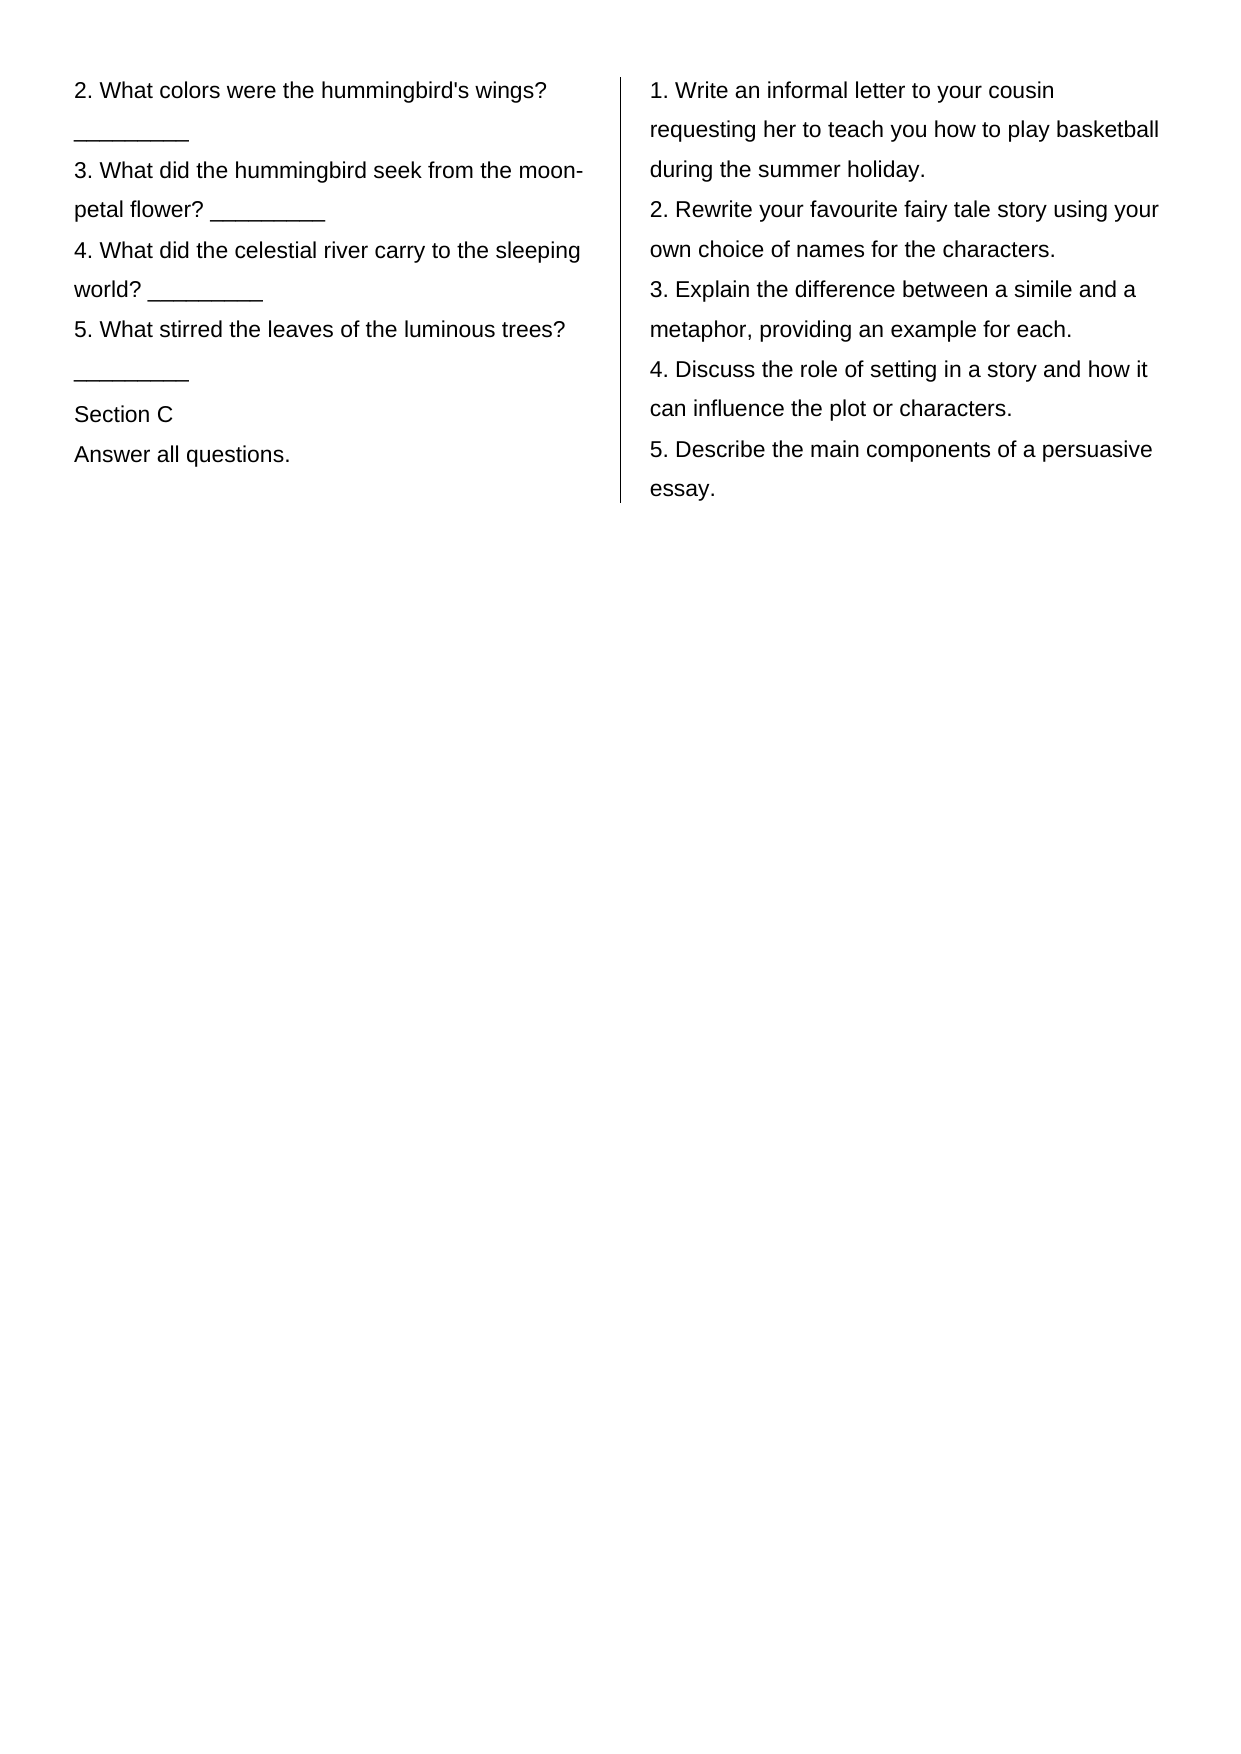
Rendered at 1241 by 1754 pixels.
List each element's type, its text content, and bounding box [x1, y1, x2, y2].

text Answer all questions. [74, 441, 590, 468]
text 4. What did the celestial river carry to the sleeping world? _________ [74, 237, 590, 302]
text Section C [74, 401, 590, 427]
text 1. Write an informal letter to your cousin requesting her to teach you how to play basketball during the summer holiday. [649, 77, 1166, 182]
text 2. Rewrite your favourite fairy tale story using your own choice of names for the characters. [649, 196, 1166, 262]
text 5. Describe the main components of a persuasive essay. [649, 436, 1166, 502]
text 3. What did the hummingbird seek from the moon-petal flower? _________ [74, 157, 590, 222]
text 3. Explain the difference between a simile and a metaphor, providing an example for each. [649, 276, 1166, 342]
text 4. Discuss the role of setting in a story and how it can influence the plot or characters. [649, 356, 1166, 422]
text 5. What stirred the leaves of the luminous trees? _________ [74, 316, 590, 382]
text 2. What colors were the hummingbird's wings? _________ [74, 77, 590, 143]
